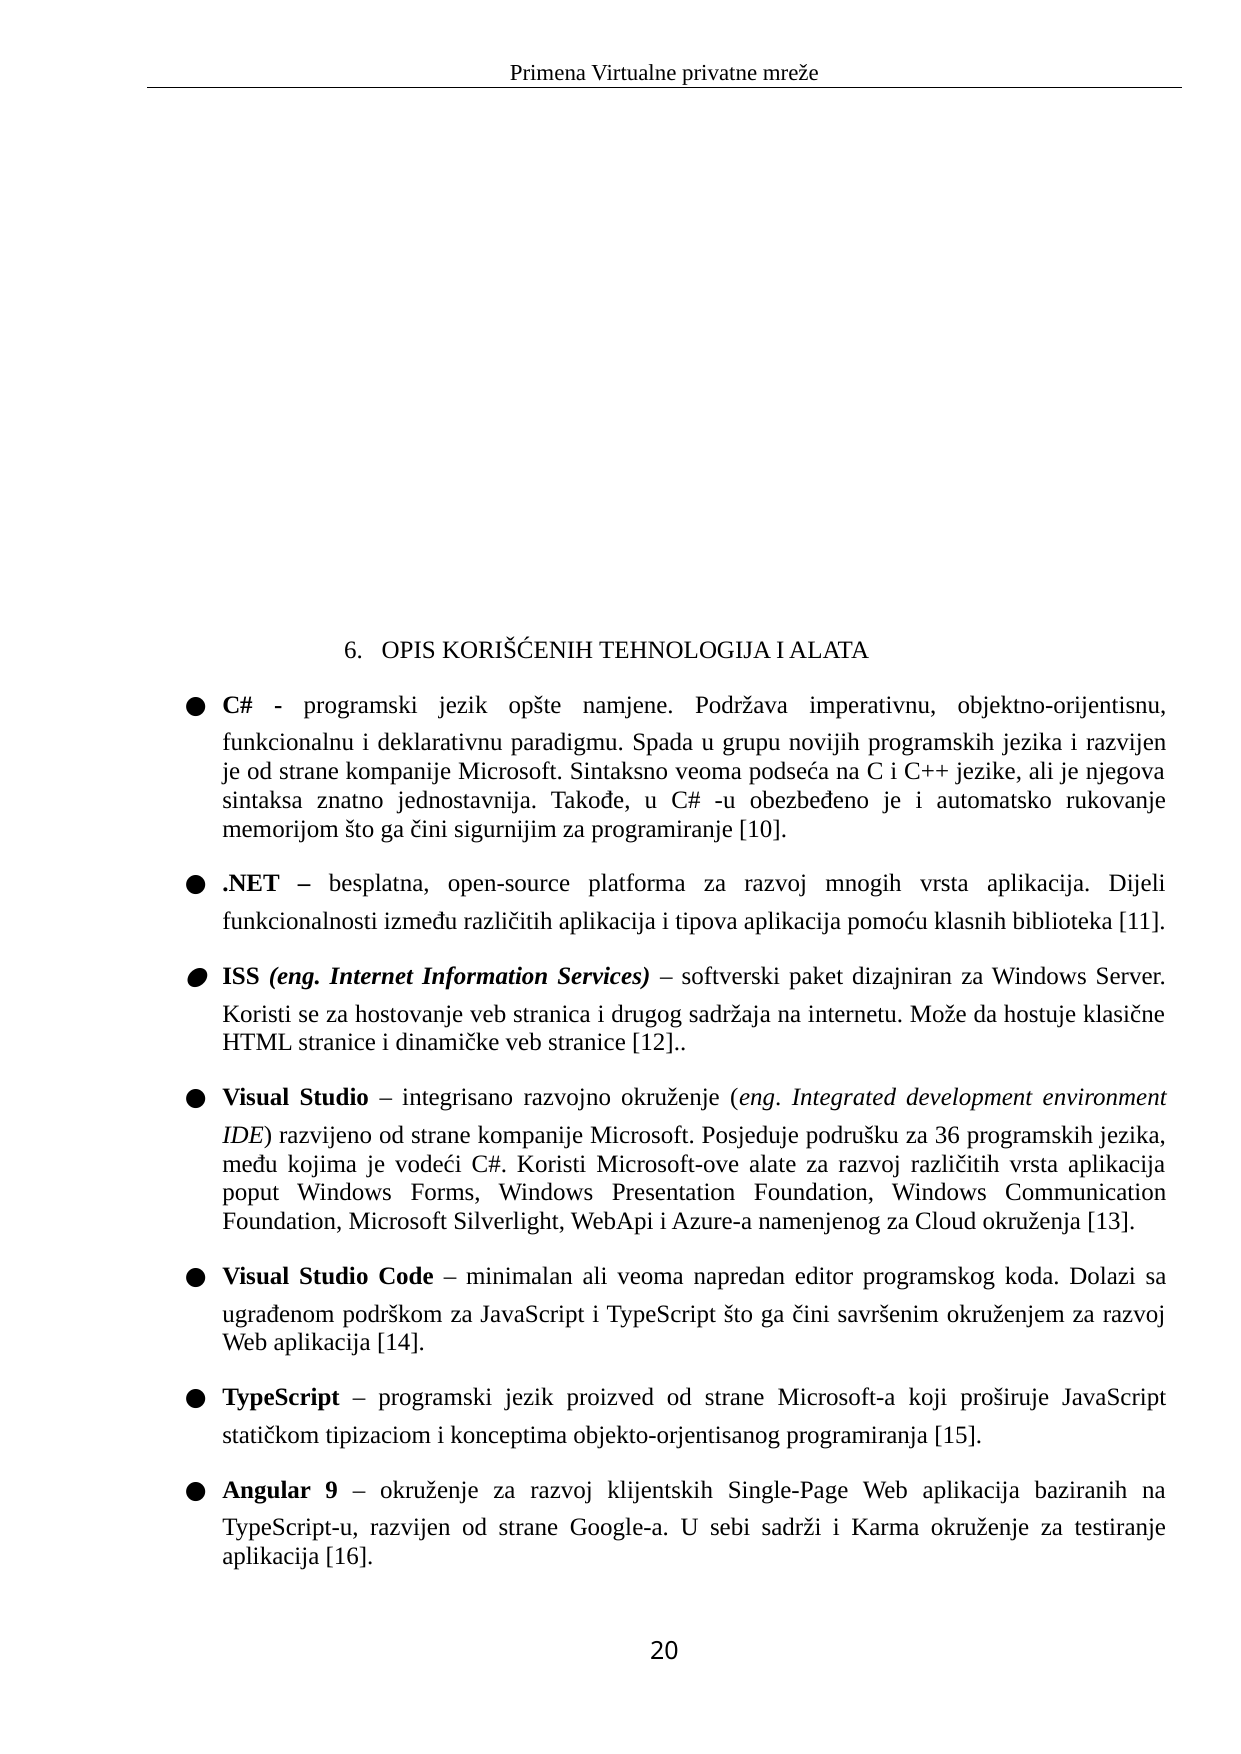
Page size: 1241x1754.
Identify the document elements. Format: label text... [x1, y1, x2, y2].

subtitle Opis korišćenih tehnologija i alata [344, 635, 1167, 664]
list Angular 9 – okruženje za razvoj klijentskih Single-Page Web aplikacija baziranih na TypeScript-u, razvijen od strane Google-a. U sebi sadrži i Karma okruženje za testiranje aplikacija [16]. [184, 1461, 1167, 1570]
list C# - programski jezik opšte namjene. Podržava imperativnu, objektno-orijentisnu, funkcionalnu i deklarativnu paradigmu. Spada u grupu novijih programskih jezika i razvijen je od strane kompanije Microsoft. Sintaksno veoma podseća na C i C++ jezike, ali je njegova sintaksa znatno jednostavnija. Takođe, u C# -u obezbeđeno je i automatsko rukovanje memorijom što ga čini sigurnijim za programiranje [10]. [184, 676, 1167, 842]
list .NET – besplatna, open-source platforma za razvoj mnogih vrsta aplikacija. Dijeli funkcionalnosti između različitih aplikacija i tipova aplikacija pomoću klasnih biblioteka [11]. [184, 855, 1167, 935]
list TypeScript – programski jezik proizved od strane Microsoft-a koji proširuje JavaScript statičkom tipizaciom i konceptima objekto-orjentisanog programiranja [15]. [184, 1369, 1167, 1449]
list ISS (eng. Internet Information Services) – softverski paket dizajniran za Windows Server. Koristi se za hostovanje veb stranica i drugog sadržaja na internetu. Može da hostuje klasične HTML stranice i dinamičke veb stranice [12].. [184, 947, 1167, 1056]
